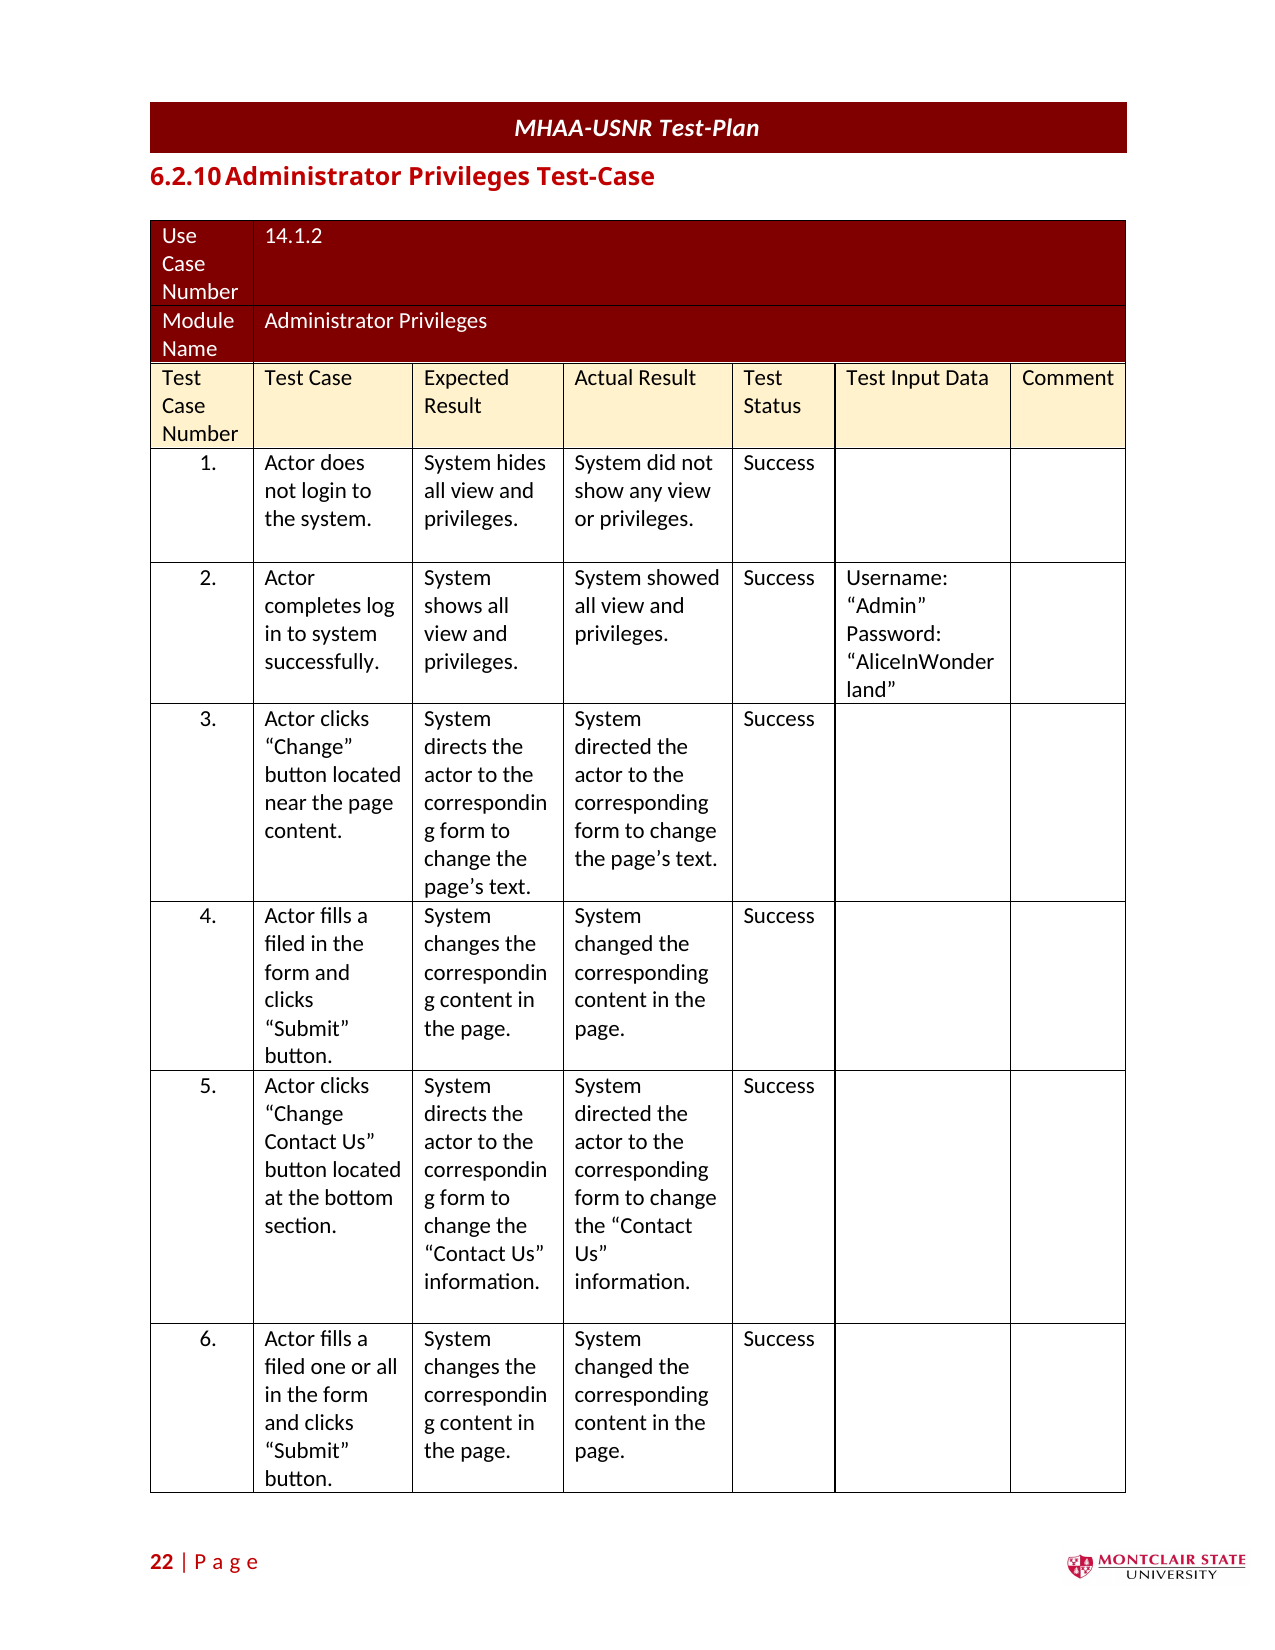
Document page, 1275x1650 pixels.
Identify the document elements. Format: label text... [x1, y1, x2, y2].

table_cell Success [733, 1071, 834, 1323]
table_cell Success [733, 902, 834, 1070]
table_cell [836, 704, 1010, 901]
table_cell System directed the actor to the corresponding form to change the page’s text. [564, 704, 732, 901]
table_cell Success [733, 449, 834, 562]
table_header 14.1.2 [254, 221, 1125, 305]
subtitle Administrator Privileges Test-Case [150, 153, 1125, 192]
table_cell [836, 902, 1010, 1070]
table_cell Administrator Privileges [254, 306, 1125, 362]
table_cell [1011, 1071, 1125, 1323]
table_cell Comment [1011, 364, 1125, 447]
table_cell System changed the corresponding content in the page. [564, 1324, 732, 1492]
table_cell Test Status [733, 364, 834, 447]
table_cell System hides all view and privileges. [413, 449, 563, 562]
table_cell [1011, 704, 1125, 901]
table_cell System directed the actor to the corresponding form to change the “Contact Us” information. [564, 1071, 732, 1323]
table_cell System directs the actor to the corresponding form to change the page’s text. [413, 704, 563, 901]
table_cell System showed all view and privileges. [564, 563, 732, 703]
table_cell [836, 1324, 1010, 1492]
table_cell Success [733, 704, 834, 901]
table_cell System directs the actor to the corresponding form to change the “Contact Us” information. [413, 1071, 563, 1323]
table_cell Expected Result [413, 364, 563, 447]
table_cell [151, 1071, 253, 1323]
table_cell [151, 449, 253, 562]
table_cell System did not show any view or privileges. [564, 449, 732, 562]
table_cell Test Case [254, 364, 412, 447]
table_cell [836, 449, 1010, 562]
table_cell Success [733, 563, 834, 703]
table_cell Test Case Number [151, 364, 253, 447]
table_cell System changes the corresponding content in the page. [413, 902, 563, 1070]
table_cell [1011, 449, 1125, 562]
table_cell System changes the corresponding content in the page. [413, 1324, 563, 1492]
table_cell System shows all view and privileges. [413, 563, 563, 703]
table_cell Actor fills a filed one or all in the form and clicks “Submit” button. [254, 1324, 412, 1492]
table_cell [151, 704, 253, 901]
table_header Use Case Number [151, 221, 253, 305]
table_cell Module Name [151, 306, 253, 362]
table_cell Actor clicks “Change” button located near the page content. [254, 704, 412, 901]
table_cell Actor fills a filed in the form and clicks “Submit” button. [254, 902, 412, 1070]
table_cell [151, 563, 253, 703]
table_cell Success [733, 1324, 834, 1492]
table_cell [151, 902, 253, 1070]
table_cell Actual Result [564, 364, 732, 447]
picture [1062, 1548, 1250, 1587]
table_cell Actor does not login to the system. [254, 449, 412, 562]
table_cell [836, 1071, 1010, 1323]
table_cell Actor completes log in to system successfully. [254, 563, 412, 703]
table_cell [1011, 563, 1125, 703]
table_cell [1011, 902, 1125, 1070]
table_cell System changed the corresponding content in the page. [564, 902, 732, 1070]
table_cell [1011, 1324, 1125, 1492]
table_cell Username: “Admin” Password: “AliceInWonderland” [836, 563, 1010, 703]
table_cell Actor clicks “Change Contact Us” button located at the bottom section. [254, 1071, 412, 1323]
table_cell [151, 1324, 253, 1492]
table_cell Test Input Data [836, 364, 1010, 447]
